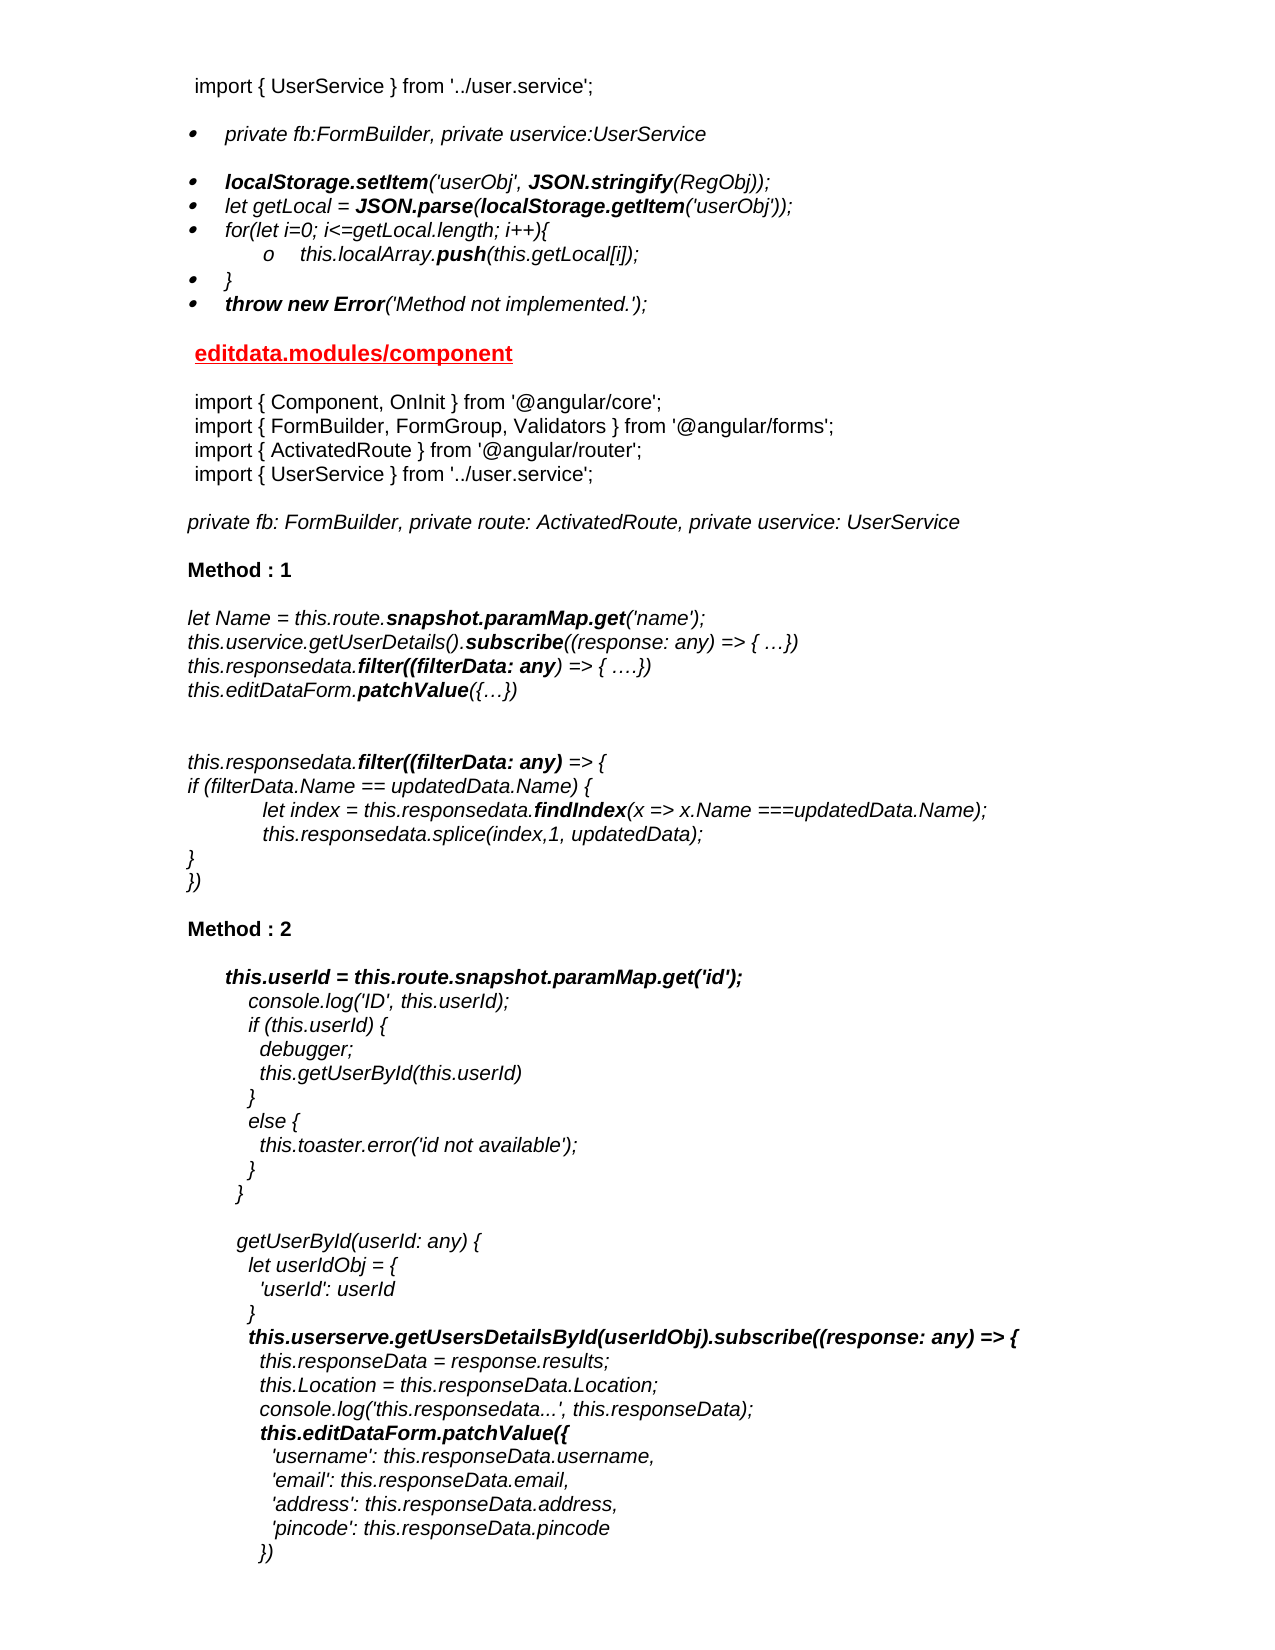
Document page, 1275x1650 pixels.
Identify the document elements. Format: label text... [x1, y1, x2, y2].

subtitle else { [225, 1109, 1196, 1133]
subtitle } [225, 1301, 1196, 1324]
subtitle import { Component, OnInit } from '@angular/core'; [194, 390, 1196, 414]
subtitle getUserById(userId: any) { [225, 1229, 1196, 1253]
subtitle this.toaster.error('id not available'); [225, 1133, 1196, 1157]
subtitle this.responsedata.filter((filterData: any) => { ….}) [187, 654, 1196, 678]
subtitle this.editDataForm.patchValue({ [225, 1420, 1196, 1444]
subtitle 'userId': userId [225, 1277, 1196, 1301]
subtitle let index = this.responsedata.findIndex(x => x.Name ===updatedData.Name); [262, 797, 1196, 821]
subtitle this.userId = this.route.snapshot.paramMap.get('id'); [225, 965, 1196, 989]
subtitle } [225, 1085, 1196, 1109]
subtitle localStorage.setItem('userObj', JSON.stringify(RegObj)); [187, 170, 1196, 194]
subtitle } [187, 845, 1196, 869]
subtitle 'pincode': this.responseData.pincode [225, 1516, 1196, 1540]
subtitle editdata.modules/component [194, 340, 1196, 366]
subtitle Method : 2 [187, 917, 1196, 941]
subtitle let Name = this.route.snapshot.paramMap.get('name'); [187, 606, 1196, 630]
subtitle 'username': this.responseData.username, [225, 1444, 1196, 1468]
subtitle console.log('ID', this.userId); [225, 989, 1196, 1013]
subtitle this.getUserById(this.userId) [225, 1061, 1196, 1085]
subtitle if (filterData.Name == updatedData.Name) { [187, 773, 1196, 797]
subtitle this.localArray.push(this.getLocal[i]); [262, 242, 1196, 268]
subtitle import { UserService } from '../user.service'; [194, 462, 1196, 486]
subtitle import { ActivatedRoute } from '@angular/router'; [194, 438, 1196, 462]
subtitle import { UserService } from '../user.service'; [194, 74, 1196, 98]
subtitle debugger; [225, 1037, 1196, 1061]
subtitle this.userserve.getUsersDetailsById(userIdObj).subscribe((response: any) => { [225, 1324, 1196, 1348]
subtitle if (this.userId) { [225, 1013, 1196, 1037]
subtitle 'email': this.responseData.email, [225, 1468, 1196, 1492]
subtitle let userIdObj = { [225, 1253, 1196, 1277]
subtitle this.responsedata.filter((filterData: any) => { [187, 749, 1196, 773]
subtitle } [225, 1157, 1196, 1181]
subtitle Method : 1 [187, 558, 1196, 582]
subtitle } [187, 268, 1196, 292]
subtitle this.responseData = response.results; [225, 1348, 1196, 1372]
subtitle console.log('this.responsedata...', this.responseData); [225, 1396, 1196, 1420]
subtitle throw new Error('Method not implemented.'); [187, 292, 1196, 316]
subtitle private fb: FormBuilder, private route: ActivatedRoute, private uservice: UserService [187, 510, 1196, 534]
subtitle this.uservice.getUserDetails().subscribe((response: any) => { …}) [187, 630, 1196, 654]
subtitle this.responsedata.splice(index,1, updatedData); [262, 821, 1196, 845]
subtitle this.Location = this.responseData.Location; [225, 1372, 1196, 1396]
subtitle } [225, 1181, 1196, 1205]
subtitle private fb:FormBuilder, private uservice:UserService [187, 122, 1196, 146]
subtitle }) [187, 869, 1196, 893]
subtitle import { FormBuilder, FormGroup, Validators } from '@angular/forms'; [194, 414, 1196, 438]
subtitle 'address': this.responseData.address, [225, 1492, 1196, 1516]
subtitle let getLocal = JSON.parse(localStorage.getItem('userObj')); [187, 194, 1196, 218]
subtitle this.editDataForm.patchValue({…}) [187, 678, 1196, 702]
subtitle }) [225, 1540, 1196, 1564]
subtitle for(let i=0; i<=getLocal.length; i++){ [187, 218, 1196, 242]
